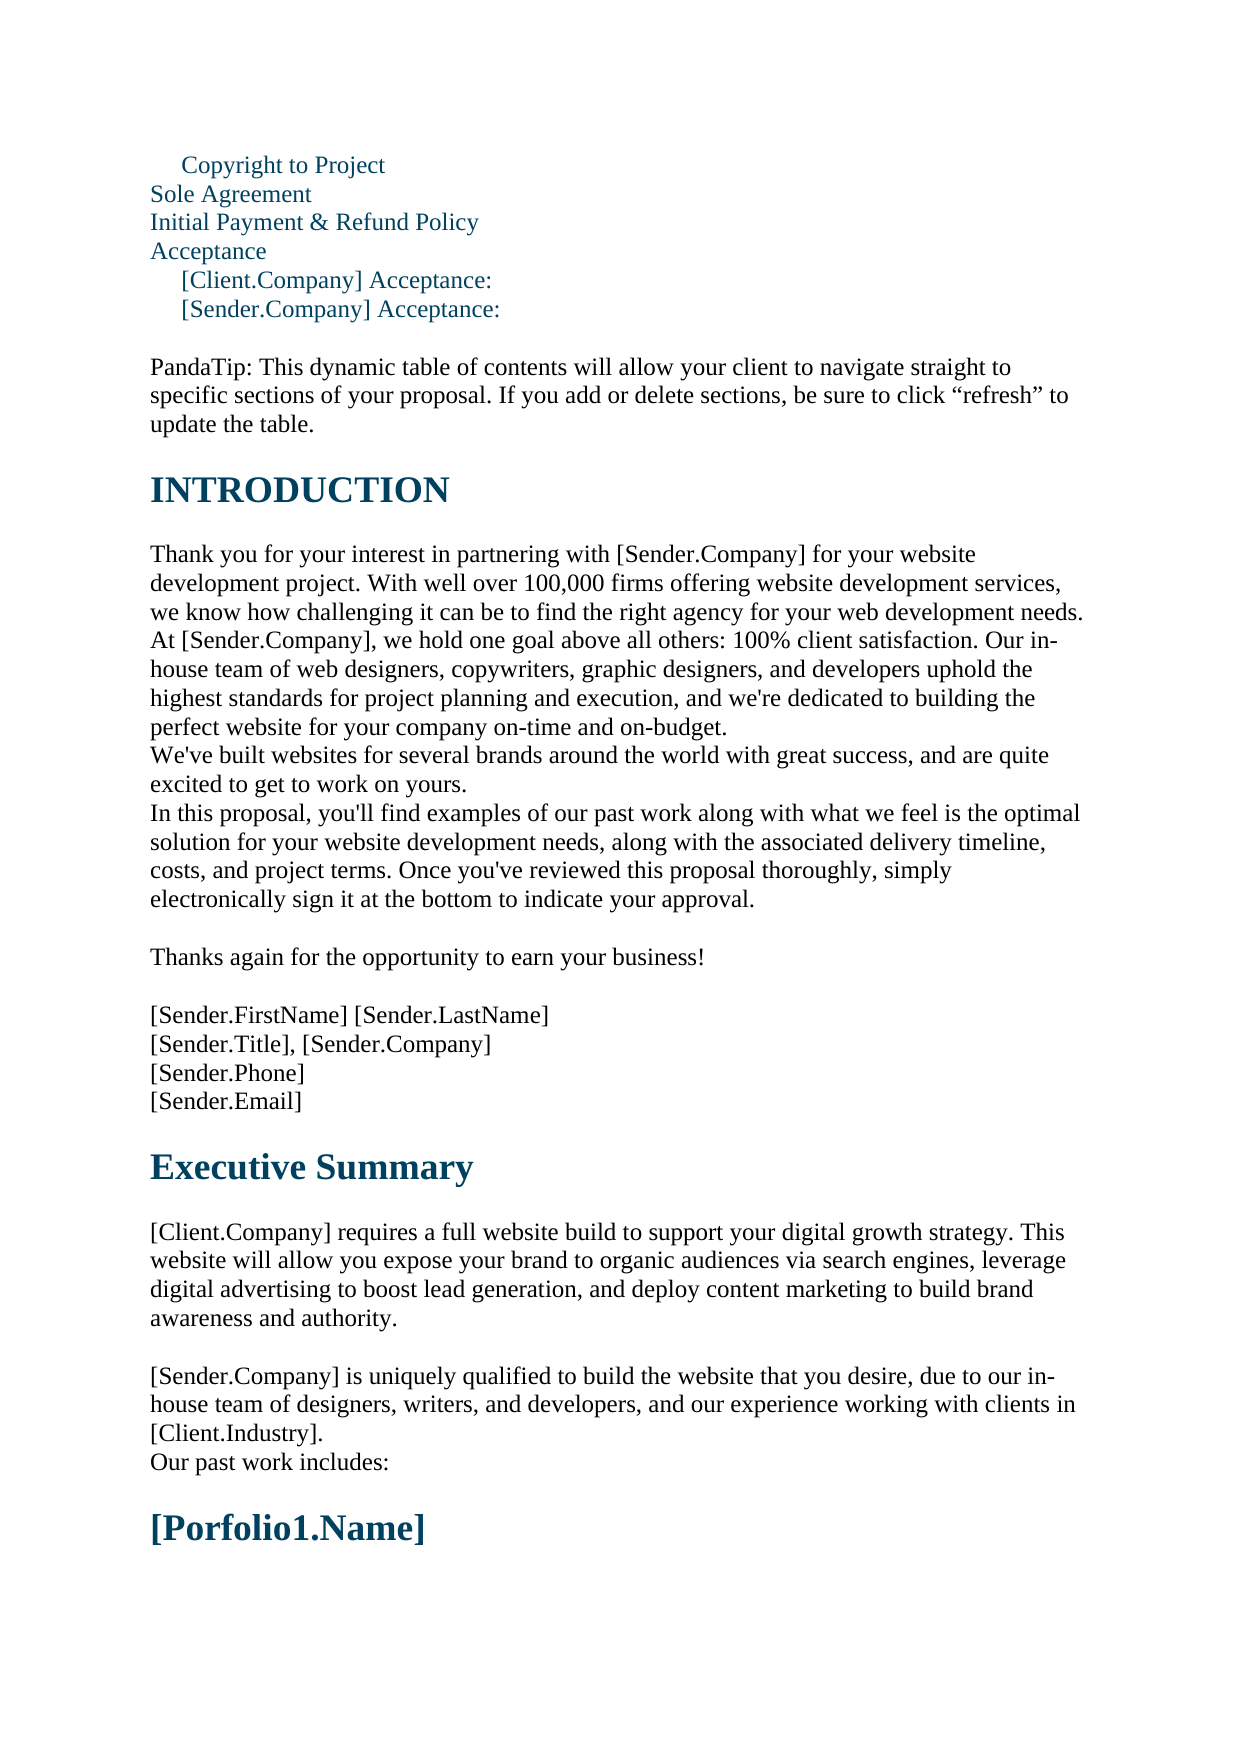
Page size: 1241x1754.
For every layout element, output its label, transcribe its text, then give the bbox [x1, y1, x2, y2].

text Executive Summary [150, 1144, 1090, 1187]
text [Sender.Company] is uniquely qualified to build the website that you desire, due to our in-house team of designers, writers, and developers, and our experience working with clients in [Client.Industry]. Our past work includes: [150, 1361, 1090, 1476]
text PandaTip: This dynamic table of contents will allow your client to navigate straight to specific sections of your proposal. If you add or delete sections, be sure to click “refresh” to update the table. [150, 352, 1090, 438]
text Thanks again for the opportunity to earn your business! [150, 942, 1090, 971]
text Thank you for your interest in partnering with [Sender.Company] for your website development project. With well over 100,000 firms offering website development services, we know how challenging it can be to find the right agency for your web development needs. At [Sender.Company], we hold one goal above all others: 100% client satisfaction. Our in-house team of web designers, copywriters, graphic designers, and developers uphold the highest standards for project planning and execution, and we're dedicated to building the perfect website for your company on-time and on-budget. We've built websites for several brands around the world with great success, and are quite excited to get to work on yours. In this proposal, you'll find examples of our past work along with what we feel is the optimal solution for your website development needs, along with the associated delivery timeline, costs, and project terms. Once you've reviewed this proposal thoroughly, simply electronically sign it at the bottom to indicate your approval. [150, 539, 1090, 913]
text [150, 150, 1090, 322]
text [Sender.FirstName] [Sender.LastName] [Sender.Title], [Sender.Company] [Sender.Phone] [Sender.Email] [150, 1000, 1090, 1115]
text [Client.Company] requires a full website build to support your digital growth strategy. This website will allow you expose your brand to organic audiences via search engines, leverage digital advertising to boost lead generation, and deploy content marketing to build brand awareness and authority. [150, 1217, 1090, 1332]
text [Porfolio1.Name] [150, 1505, 1090, 1548]
text INTRODUCTION [150, 467, 1090, 510]
